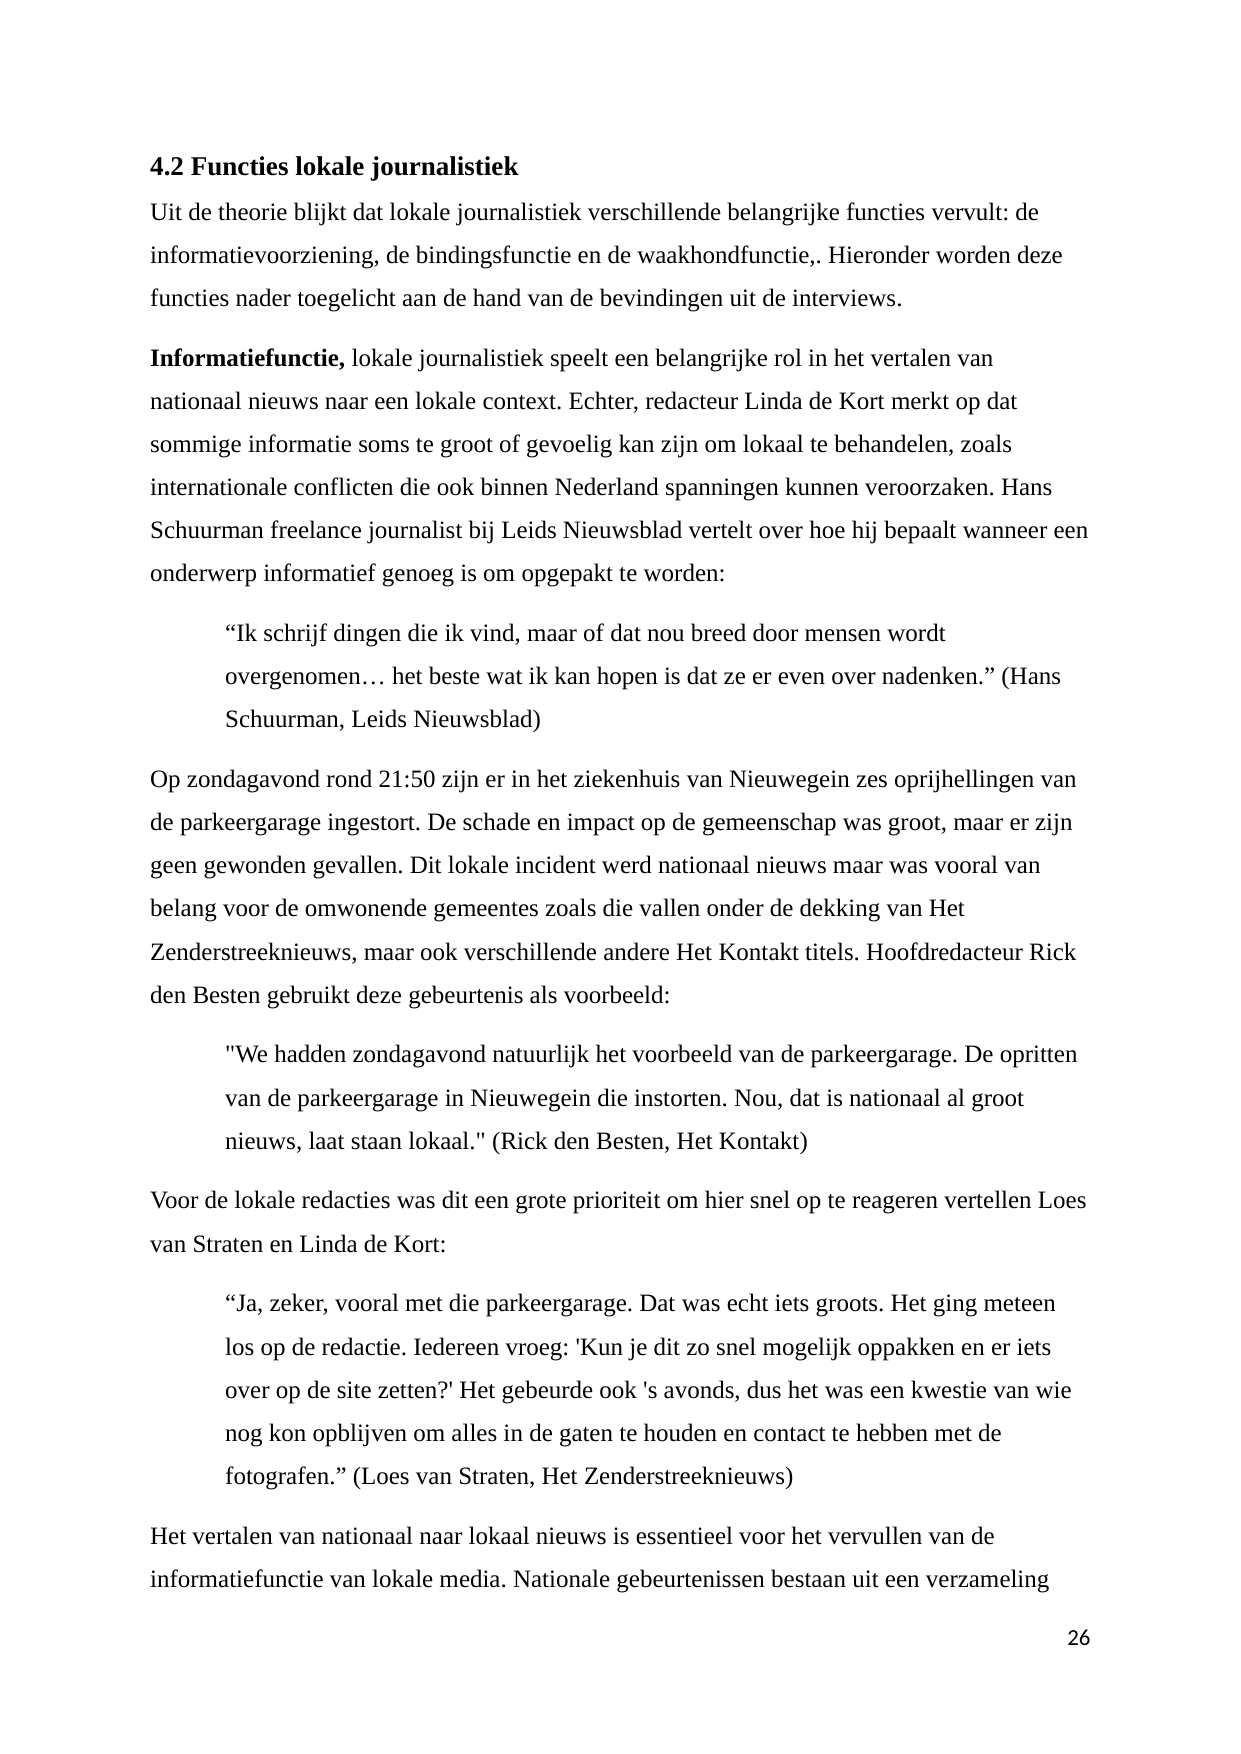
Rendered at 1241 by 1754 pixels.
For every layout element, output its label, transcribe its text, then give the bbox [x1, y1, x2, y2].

subtitle 4.2 Functies lokale journalistiek [150, 150, 1090, 181]
text Voor de lokale redacties was dit een grote prioriteit om hier snel op te reageren vertellen Loes van Straten en Linda de Kort: [150, 1186, 1090, 1257]
text Op zondagavond rond 21:50 zijn er in het ziekenhuis van Nieuwegein zes oprijhellingen van de parkeergarage ingestort. De schade en impact op de gemeenschap was groot, maar er zijn geen gewonden gevallen. Dit lokale incident werd nationaal nieuws maar was vooral van belang voor de omwonende gemeentes zoals die vallen onder de dekking van Het Zenderstreeknieuws, maar ook verschillende andere Het Kontakt titels. Hoofdredacteur Rick den Besten gebruikt deze gebeurtenis als voorbeeld: [150, 764, 1090, 1008]
text Informatiefunctie, lokale journalistiek speelt een belangrijke rol in het vertalen van nationaal nieuws naar een lokale context. Echter, redacteur Linda de Kort merkt op dat sommige informatie soms te groot of gevoelig kan zijn om lokaal te behandelen, zoals internationale conflicten die ook binnen Nederland spanningen kunnen veroorzaken. Hans Schuurman freelance journalist bij Leids Nieuwsblad vertelt over hoe hij bepaalt wanneer een onderwerp informatief genoeg is om opgepakt te worden: [150, 343, 1090, 587]
text “Ik schrijf dingen die ik vind, maar of dat nou breed door mensen wordt overgenomen… het beste wat ik kan hopen is dat ze er even over nadenken.” (Hans Schuurman, Leids Nieuwsblad) [225, 618, 1090, 733]
text "We hadden zondagavond natuurlijk het voorbeeld van de parkeergarage. De opritten van de parkeergarage in Nieuwegein die instorten. Nou, dat is nationaal al groot nieuws, laat staan lokaal." (Rick den Besten, Het Kontakt) [225, 1039, 1090, 1154]
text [150, 1521, 1090, 1593]
text “Ja, zeker, vooral met die parkeergarage. Dat was echt iets groots. Het ging meteen los op de redactie. Iedereen vroeg: 'Kun je dit zo snel mogelijk oppakken en er iets over op de site zetten?' Het gebeurde ook 's avonds, dus het was een kwestie van wie nog kon opblijven om alles in de gaten te houden en contact te hebben met de fotografen.” (Loes van Straten, Het Zenderstreeknieuws) [225, 1288, 1090, 1490]
text Uit de theorie blijkt dat lokale journalistiek verschillende belangrijke functies vervult: de informatievoorziening, de bindingsfunctie en de waakhondfunctie,. Hieronder worden deze functies nader toegelicht aan de hand van de bevindingen uit de interviews. [150, 197, 1090, 312]
